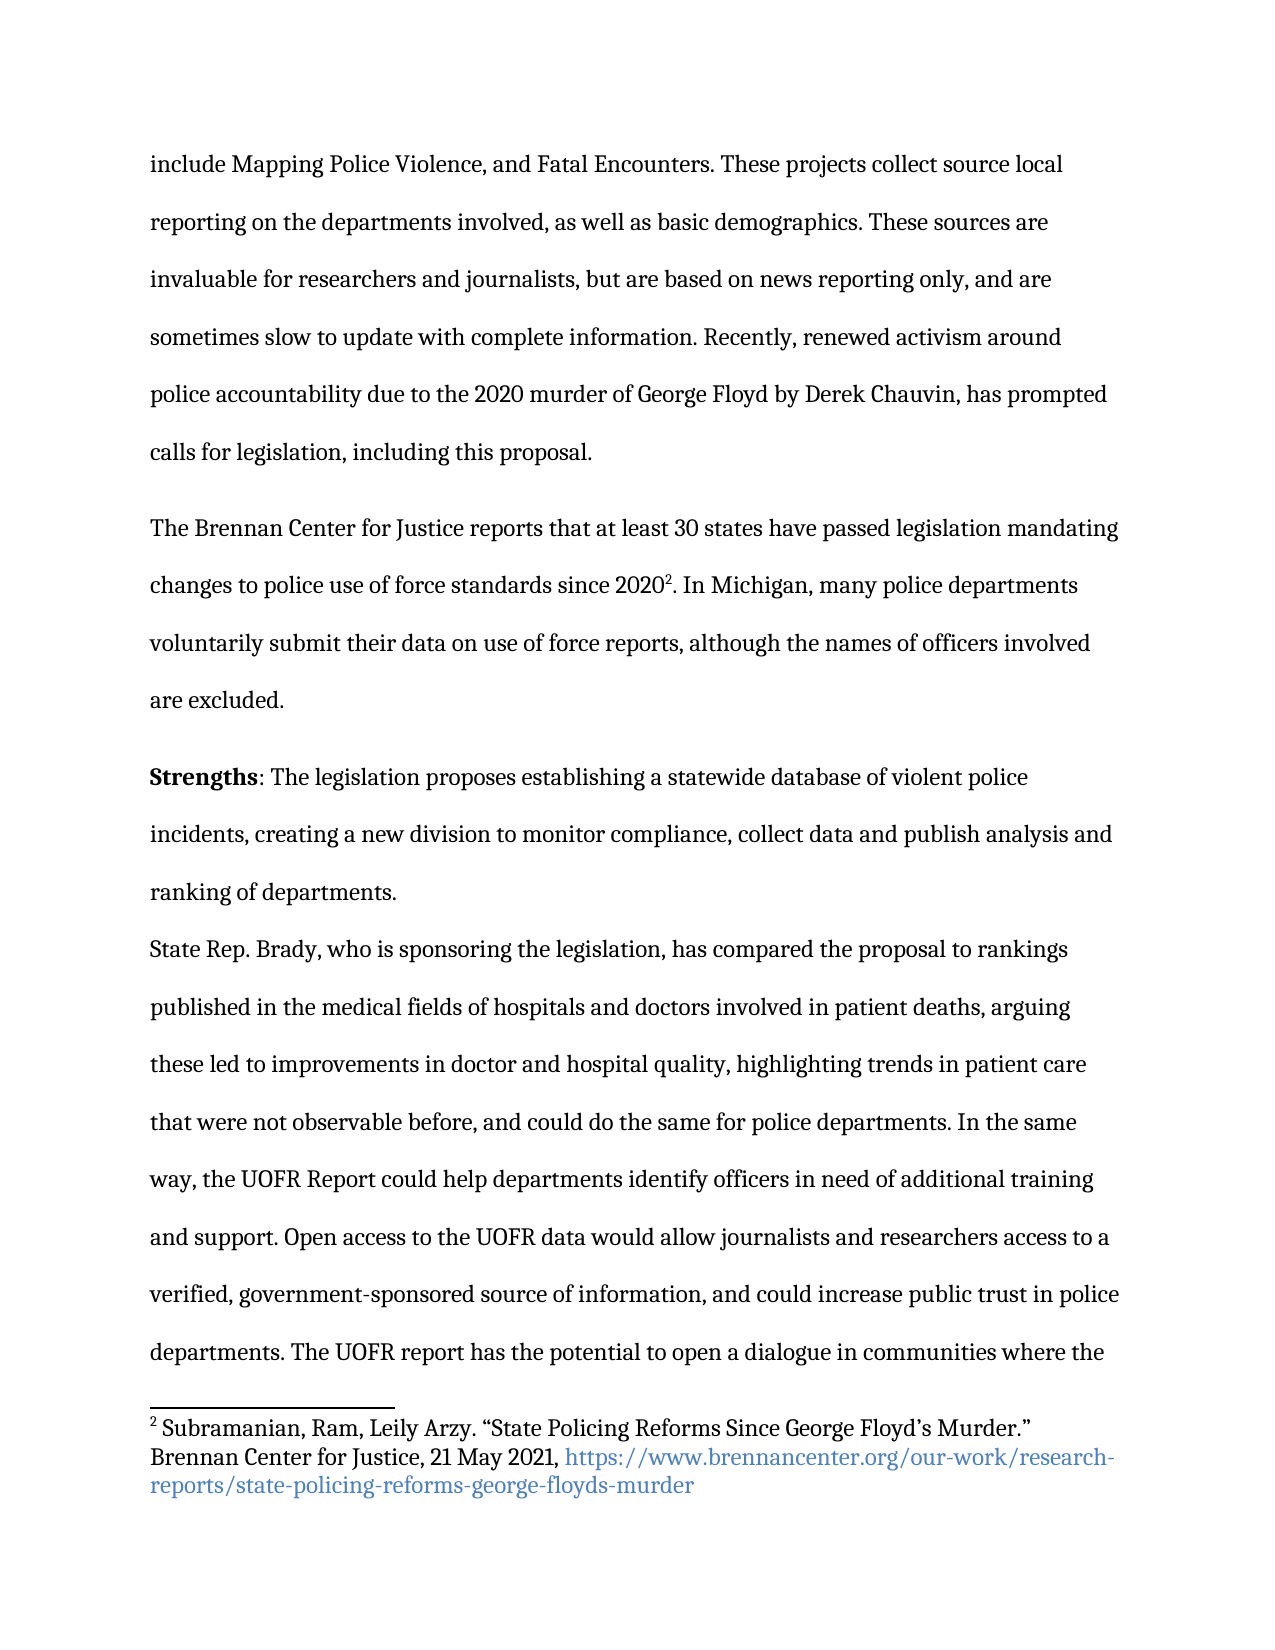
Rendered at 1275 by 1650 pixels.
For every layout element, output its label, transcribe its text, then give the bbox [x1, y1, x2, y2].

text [150, 150, 1125, 466]
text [150, 762, 1125, 1366]
text The Brennan Center for Justice reports that at least 30 states have passed legislation mandating changes to police use of force standards since 2020. In Michigan, many police departments voluntarily submit their data on use of force reports, although the names of officers involved are excluded. [150, 514, 1125, 715]
